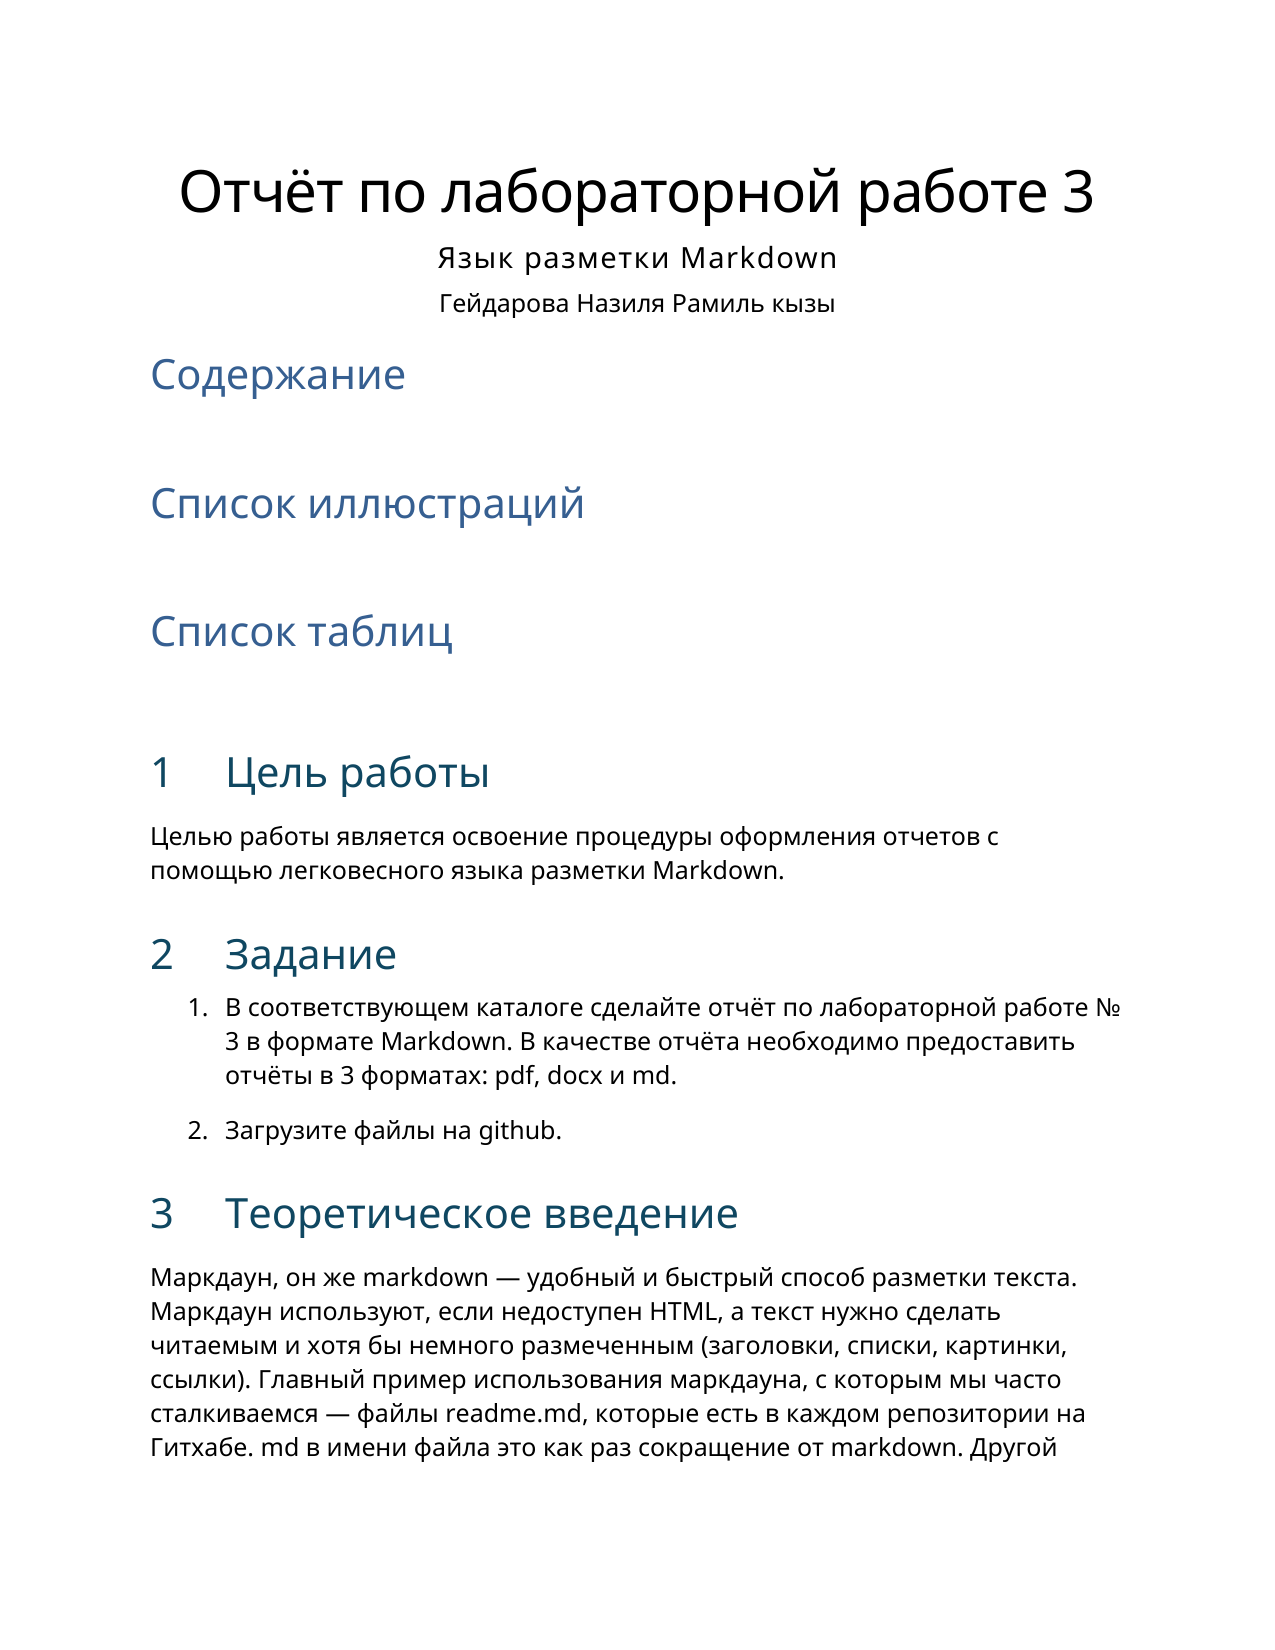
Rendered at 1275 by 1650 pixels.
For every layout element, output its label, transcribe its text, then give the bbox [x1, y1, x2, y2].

title Отчёт по лабораторной работе 3 [150, 150, 1125, 229]
text Гейдарова Назиля Рамиль кызы [150, 286, 1125, 320]
subtitle Язык разметки Markdown [150, 238, 1125, 277]
list Загрузите файлы на github. [187, 1113, 1125, 1147]
subtitle 3 Теоретическое введение [150, 1184, 1125, 1241]
subtitle 1 Цель работы [150, 743, 1125, 800]
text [150, 1260, 1125, 1464]
list В соответствующем каталоге сделайте отчёт по лабораторной работе № 3 в формате Markdown. В качестве отчёта необходимо предоставить отчёты в 3 форматах: pdf, docx и md. [187, 989, 1125, 1092]
text Целью работы является освоение процедуры оформления отчетов с помощью легковесного языка разметки Markdown. [150, 819, 1125, 887]
subtitle 2 Задание [150, 924, 1125, 981]
